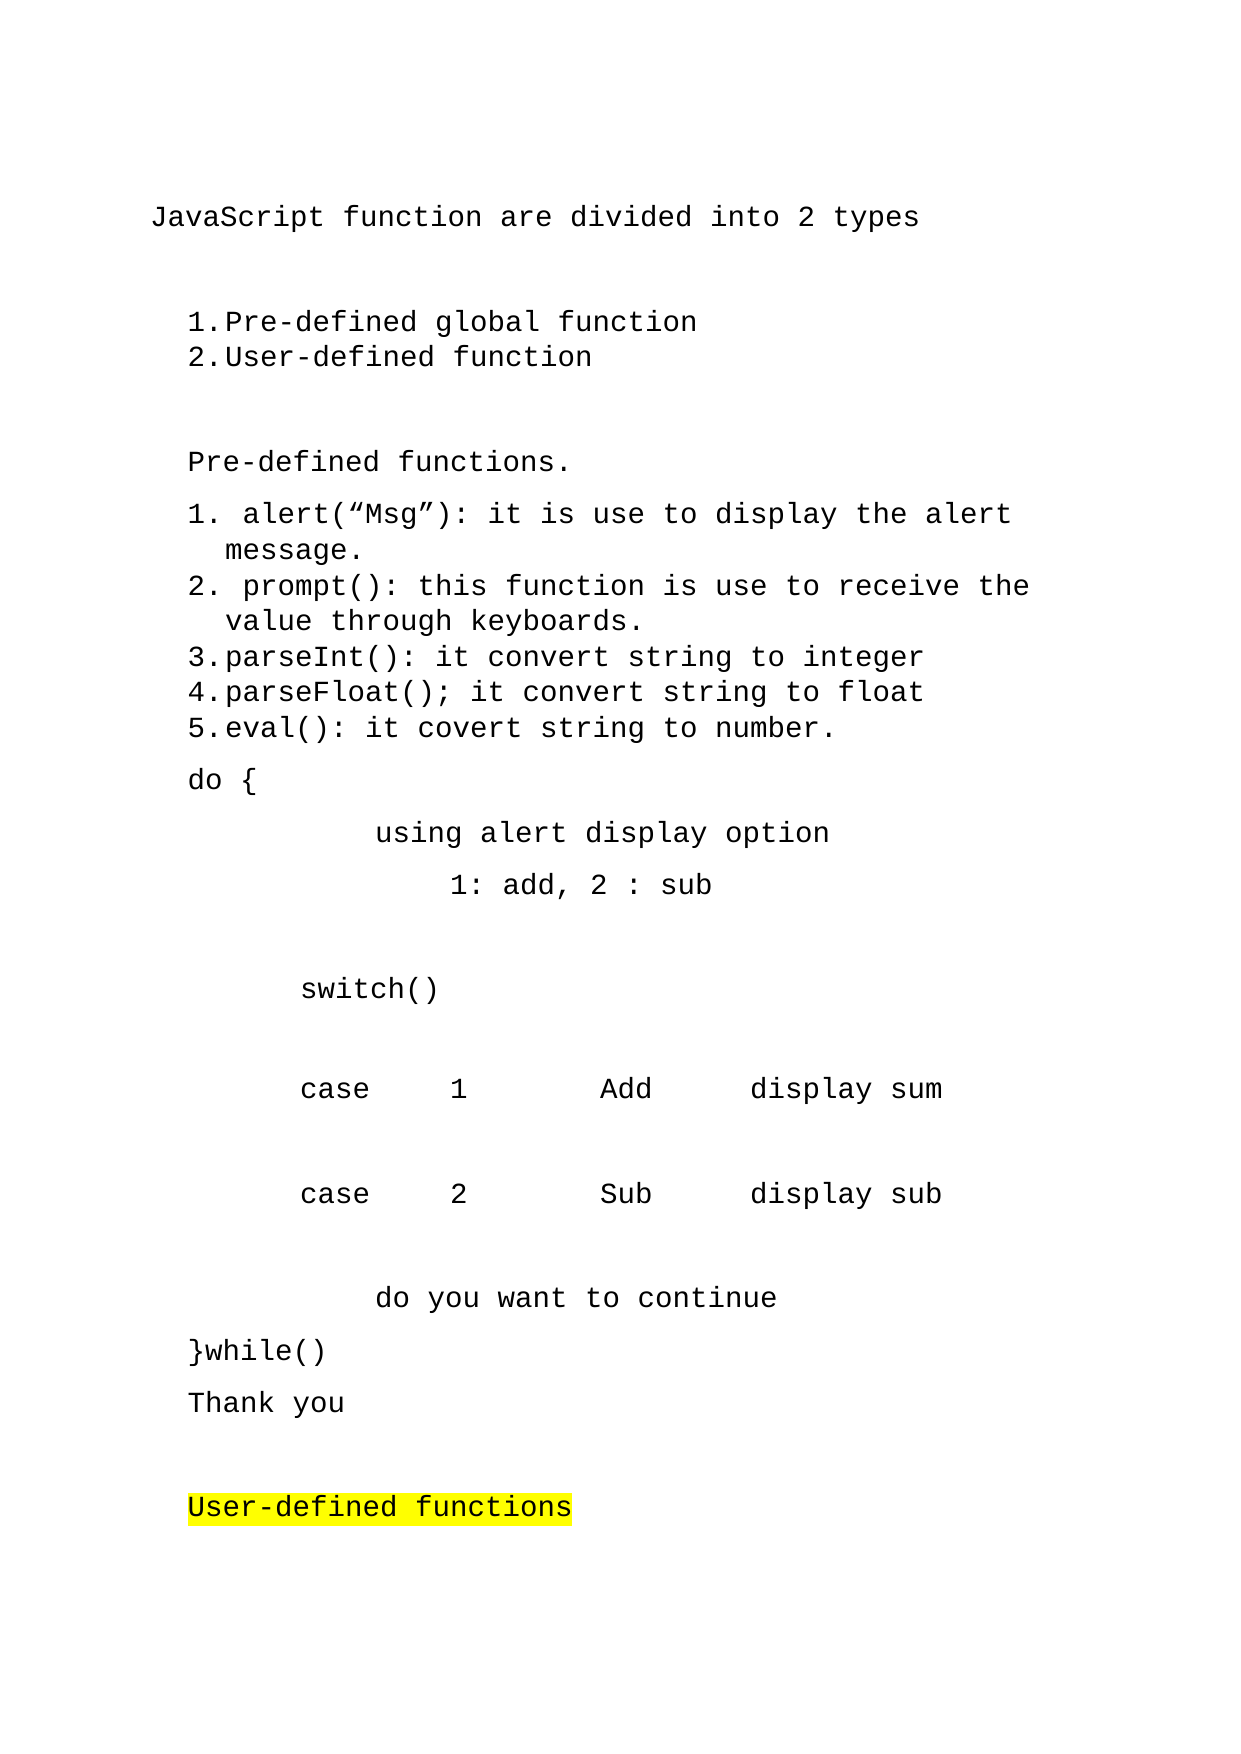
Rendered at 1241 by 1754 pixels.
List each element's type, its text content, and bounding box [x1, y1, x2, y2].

text using alert display option [187, 818, 1090, 851]
text Thank you [187, 1388, 1090, 1421]
list parseFloat(); it convert string to float [187, 677, 1090, 711]
text case 2 Sub display sub [187, 1179, 1090, 1212]
list eval(): it covert string to number. [187, 713, 1090, 746]
text }while() [187, 1336, 1090, 1369]
list Pre-defined global function [187, 307, 1090, 340]
text Pre-defined functions. [187, 447, 1090, 480]
list alert(“Msg”): it is use to display the alert message. [187, 499, 1090, 568]
list User-defined function [187, 342, 1090, 376]
text User-defined functions [187, 1492, 1090, 1526]
text switch() [187, 974, 1090, 1008]
text JavaScript function are divided into 2 types [150, 202, 1090, 235]
text do { [150, 765, 1090, 798]
text do you want to continue [187, 1283, 1090, 1316]
text case 1 Add display sum [187, 1074, 1090, 1107]
list prompt(): this function is use to receive the value through keyboards. [187, 571, 1090, 639]
list parseInt(): it convert string to integer [187, 642, 1090, 675]
text 1: add, 2 : sub [187, 870, 1090, 903]
